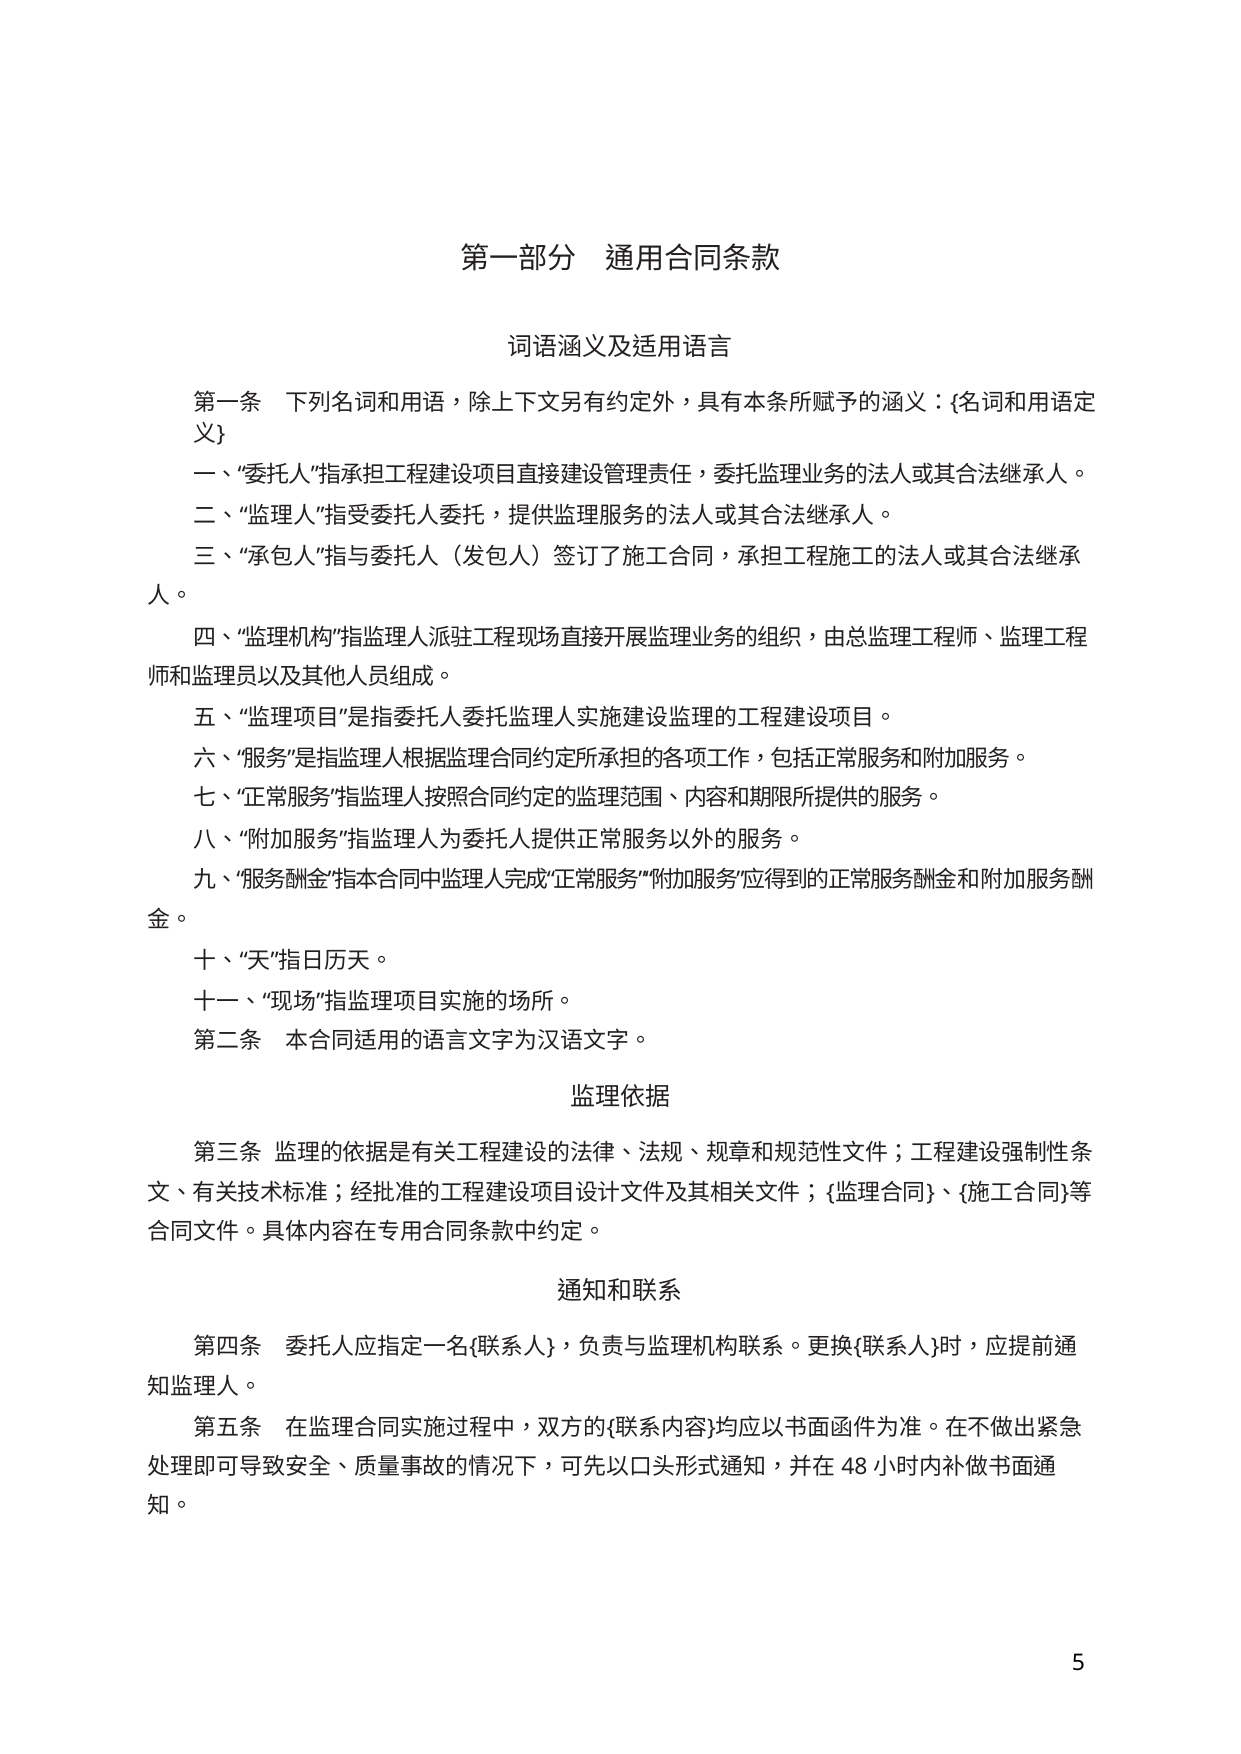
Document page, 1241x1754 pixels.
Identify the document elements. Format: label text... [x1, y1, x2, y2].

text 第二条 本合同适用的语言文字为汉语文字。 [193, 1024, 1111, 1056]
text 四、“监理机构”指监理人派驻工程现场直接开展监理业务的组织，由总监理工程师、监理工程师和监理员以及其他人员组成。 [148, 621, 1093, 691]
text 二、“监理人”指受委托人委托，提供监理服务的法人或其合法继承人。 [193, 499, 1111, 531]
text 六、“服务”是指监理人根据监理合同约定所承担的各项工作，包括正常服务和附加服务。七、“正常服务”指监理人按照合同约定的监理范围、内容和期限所提供的服务。 [193, 742, 1093, 812]
text 五、“监理项目”是指委托人委托监理人实施建设监理的工程建设项目。 [193, 701, 1111, 733]
subtitle 通知和联系 [135, 1272, 1105, 1306]
subtitle 第一部分 通用合同条款 [135, 237, 1105, 277]
text 十一、“现场”指监理项目实施的场所。 [193, 984, 1111, 1016]
text 三、“承包人”指与委托人（发包人）签订了施工合同，承担工程施工的法人或其合法继承人。 [148, 540, 1093, 610]
text 第四条 委托人应指定一名{联系人}，负责与监理机构联系。更换{联系人}时，应提前通知监理人。 [148, 1330, 1093, 1401]
subtitle 词语涵义及适用语言 [135, 328, 1105, 362]
subtitle 监理依据 [135, 1078, 1105, 1112]
text 第一条 下列名词和用语，除上下文另有约定外，具有本条所赋予的涵义：{名词和用语定义} [193, 386, 1111, 448]
text 第五条 在监理合同实施过程中，双方的{联系内容}均应以书面函件为准。在不做出紧急处理即可导致安全、质量事故的情况下，可先以口头形式通知，并在 48 小时内补做书面通知。 [148, 1411, 1093, 1521]
text 第三条 监理的依据是有关工程建设的法律、法规、规章和规范性文件；工程建设强制性条文、有关技术标准；经批准的工程建设项目设计文件及其相关文件；{监理合同}、{施工合同}等合同文件。具体内容在专用合同条款中约定。 [148, 1136, 1093, 1246]
text 九、“服务酬金”指本合同中监理人完成“正常服务”“附加服务”应得到的正常服务酬金和附加服务酬金。 [148, 863, 1110, 934]
text 八、“附加服务”指监理人为委托人提供正常服务以外的服务。 [193, 823, 1111, 854]
text 十、“天”指日历天。 [193, 944, 1111, 975]
text 一、“委托人”指承担工程建设项目直接建设管理责任，委托监理业务的法人或其合法继承人。 [148, 458, 1093, 489]
